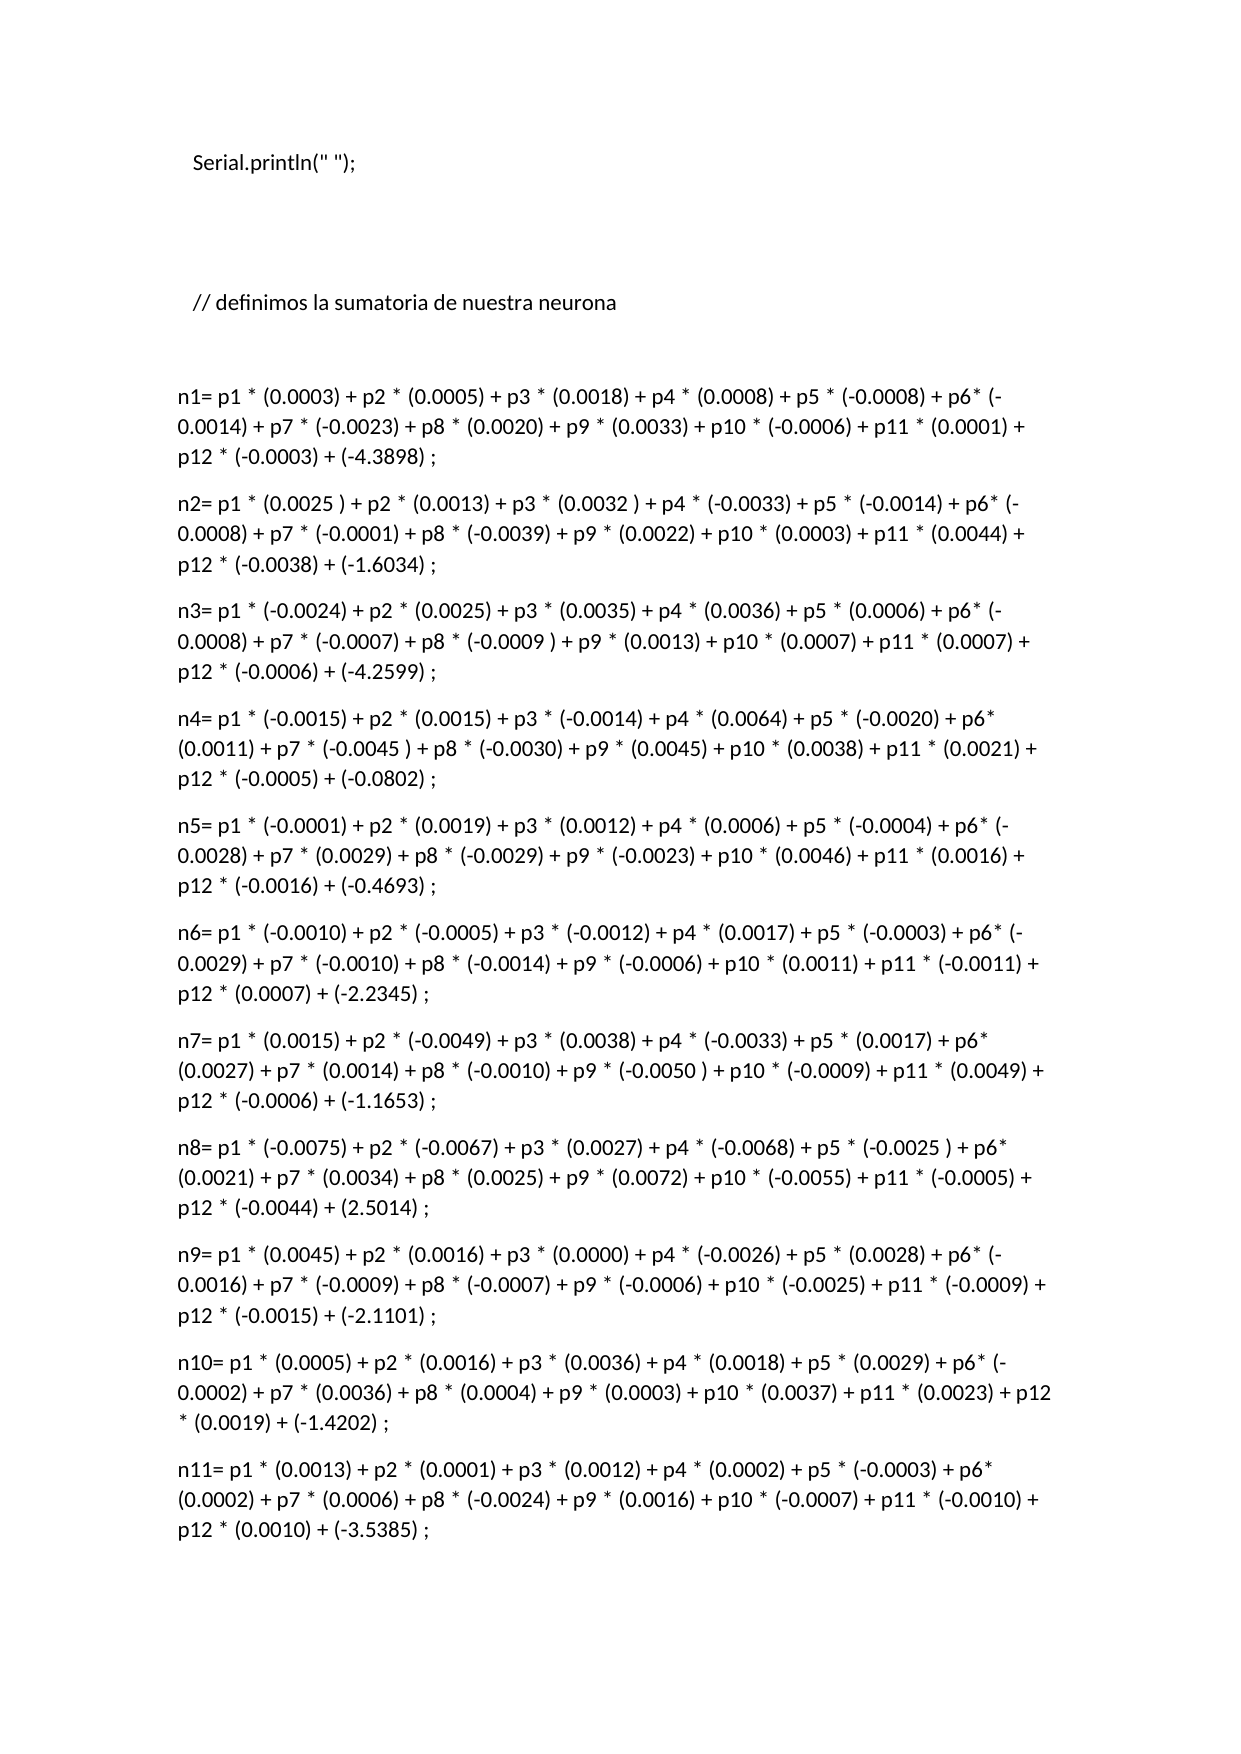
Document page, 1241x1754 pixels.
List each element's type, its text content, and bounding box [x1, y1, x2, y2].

text n10= p1 * (0.0005) + p2 * (0.0016) + p3 * (0.0036) + p4 * (0.0018) + p5 * (0.0029) + p6* (-0.0002) + p7 * (0.0036) + p8 * (0.0004) + p9 * (0.0003) + p10 * (0.0037) + p11 * (0.0023) + p12 * (0.0019) + (-1.4202) ; [177, 1348, 1063, 1436]
text n8= p1 * (-0.0075) + p2 * (-0.0067) + p3 * (0.0027) + p4 * (-0.0068) + p5 * (-0.0025 ) + p6* (0.0021) + p7 * (0.0034) + p8 * (0.0025) + p9 * (0.0072) + p10 * (-0.0055) + p11 * (-0.0005) + p12 * (-0.0044) + (2.5014) ; [177, 1133, 1063, 1221]
text n6= p1 * (-0.0010) + p2 * (-0.0005) + p3 * (-0.0012) + p4 * (0.0017) + p5 * (-0.0003) + p6* (-0.0029) + p7 * (-0.0010) + p8 * (-0.0014) + p9 * (-0.0006) + p10 * (0.0011) + p11 * (-0.0011) + p12 * (0.0007) + (-2.2345) ; [177, 918, 1063, 1007]
text n1= p1 * (0.0003) + p2 * (0.0005) + p3 * (0.0018) + p4 * (0.0008) + p5 * (-0.0008) + p6* (-0.0014) + p7 * (-0.0023) + p8 * (0.0020) + p9 * (0.0033) + p10 * (-0.0006) + p11 * (0.0001) + p12 * (-0.0003) + (-4.3898) ; [177, 382, 1063, 470]
text n2= p1 * (0.0025 ) + p2 * (0.0013) + p3 * (0.0032 ) + p4 * (-0.0033) + p5 * (-0.0014) + p6* (-0.0008) + p7 * (-0.0001) + p8 * (-0.0039) + p9 * (0.0022) + p10 * (0.0003) + p11 * (0.0044) + p12 * (-0.0038) + (-1.6034) ; [177, 489, 1063, 578]
text Serial.println(" "); [177, 148, 1063, 176]
text n7= p1 * (0.0015) + p2 * (-0.0049) + p3 * (0.0038) + p4 * (-0.0033) + p5 * (0.0017) + p6* (0.0027) + p7 * (0.0014) + p8 * (-0.0010) + p9 * (-0.0050 ) + p10 * (-0.0009) + p11 * (0.0049) + p12 * (-0.0006) + (-1.1653) ; [177, 1026, 1063, 1114]
text n4= p1 * (-0.0015) + p2 * (0.0015) + p3 * (-0.0014) + p4 * (0.0064) + p5 * (-0.0020) + p6* (0.0011) + p7 * (-0.0045 ) + p8 * (-0.0030) + p9 * (0.0045) + p10 * (0.0038) + p11 * (0.0021) + p12 * (-0.0005) + (-0.0802) ; [177, 704, 1063, 792]
text n9= p1 * (0.0045) + p2 * (0.0016) + p3 * (0.0000) + p4 * (-0.0026) + p5 * (0.0028) + p6* (-0.0016) + p7 * (-0.0009) + p8 * (-0.0007) + p9 * (-0.0006) + p10 * (-0.0025) + p11 * (-0.0009) + p12 * (-0.0015) + (-2.1101) ; [177, 1240, 1063, 1329]
text n3= p1 * (-0.0024) + p2 * (0.0025) + p3 * (0.0035) + p4 * (0.0036) + p5 * (0.0006) + p6* (-0.0008) + p7 * (-0.0007) + p8 * (-0.0009 ) + p9 * (0.0013) + p10 * (0.0007) + p11 * (0.0007) + p12 * (-0.0006) + (-4.2599) ; [177, 597, 1063, 685]
text n11= p1 * (0.0013) + p2 * (0.0001) + p3 * (0.0012) + p4 * (0.0002) + p5 * (-0.0003) + p6* (0.0002) + p7 * (0.0006) + p8 * (-0.0024) + p9 * (0.0016) + p10 * (-0.0007) + p11 * (-0.0010) + p12 * (0.0010) + (-3.5385) ; [177, 1455, 1063, 1543]
text n5= p1 * (-0.0001) + p2 * (0.0019) + p3 * (0.0012) + p4 * (0.0006) + p5 * (-0.0004) + p6* (-0.0028) + p7 * (0.0029) + p8 * (-0.0029) + p9 * (-0.0023) + p10 * (0.0046) + p11 * (0.0016) + p12 * (-0.0016) + (-0.4693) ; [177, 811, 1063, 899]
text // definimos la sumatoria de nuestra neurona [177, 288, 1063, 316]
